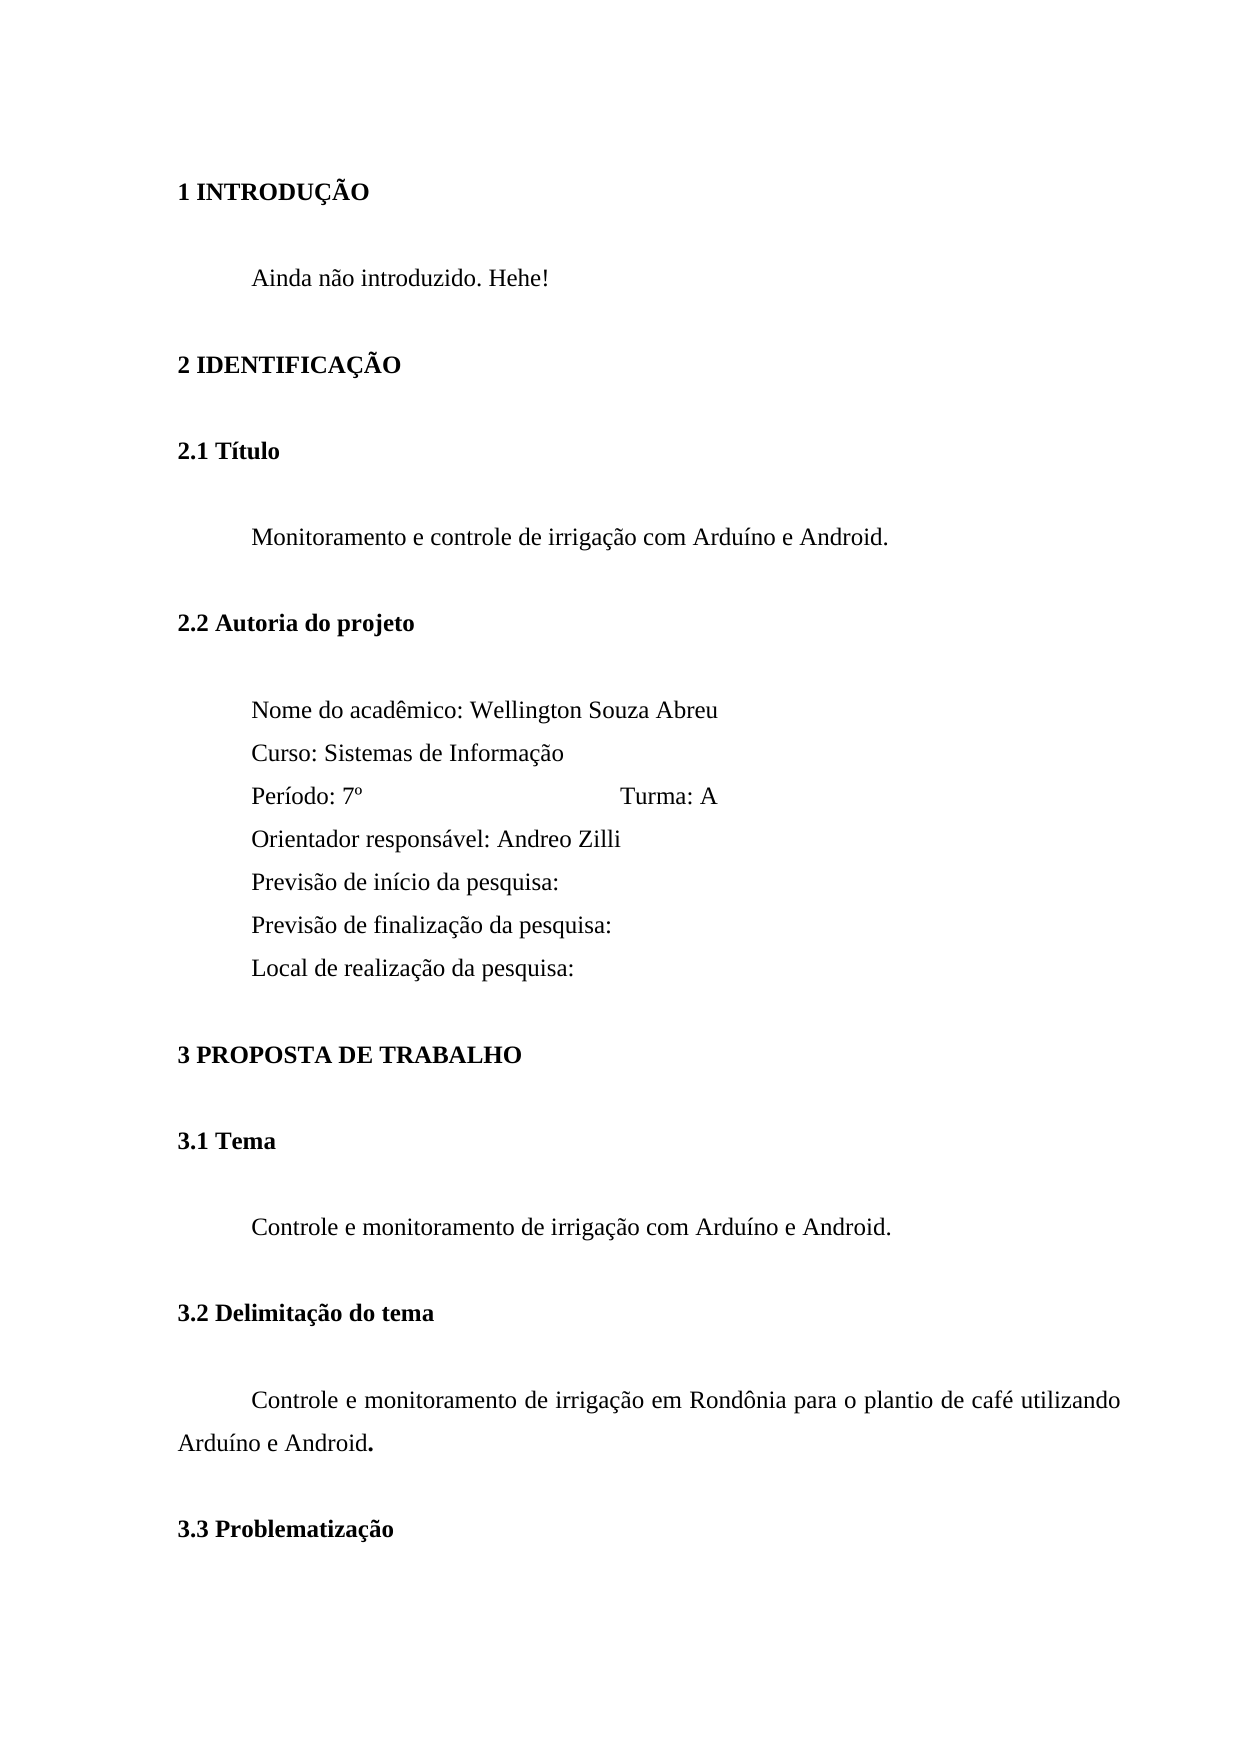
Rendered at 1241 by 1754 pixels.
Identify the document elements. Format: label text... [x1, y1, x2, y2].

text Previsão de finalização da pesquisa: [177, 910, 1122, 939]
text Orientador responsável: Andreo Zilli [177, 824, 1122, 853]
text Período: 7º Turma: A [177, 781, 1122, 810]
subtitle 3 PROPOSTA DE TRABALHO [177, 1040, 1122, 1068]
subtitle 3.1 Tema [177, 1126, 1122, 1155]
subtitle 2.1 Título [177, 436, 1122, 465]
subtitle 3.2 Delimitação do tema [177, 1298, 1122, 1327]
subtitle 1 INTRODUÇÃO [177, 177, 1122, 206]
text Local de realização da pesquisa: [177, 953, 1122, 982]
subtitle 3.3 Problematização [177, 1514, 1122, 1543]
text Ainda não introduzido. Hehe! [177, 263, 1122, 292]
text Controle e monitoramento de irrigação em Rondônia para o plantio de café utilizando Arduíno e Android. [177, 1385, 1122, 1457]
subtitle 2.2 Autoria do projeto [177, 608, 1122, 637]
text Controle e monitoramento de irrigação com Arduíno e Android. [177, 1212, 1122, 1241]
text Previsão de início da pesquisa: [177, 867, 1122, 896]
subtitle 2 IDENTIFICAÇÃO [177, 350, 1122, 378]
text Monitoramento e controle de irrigação com Arduíno e Android. [177, 522, 1122, 551]
text Curso: Sistemas de Informação [177, 738, 1122, 767]
text Nome do acadêmico: Wellington Souza Abreu [177, 695, 1122, 723]
